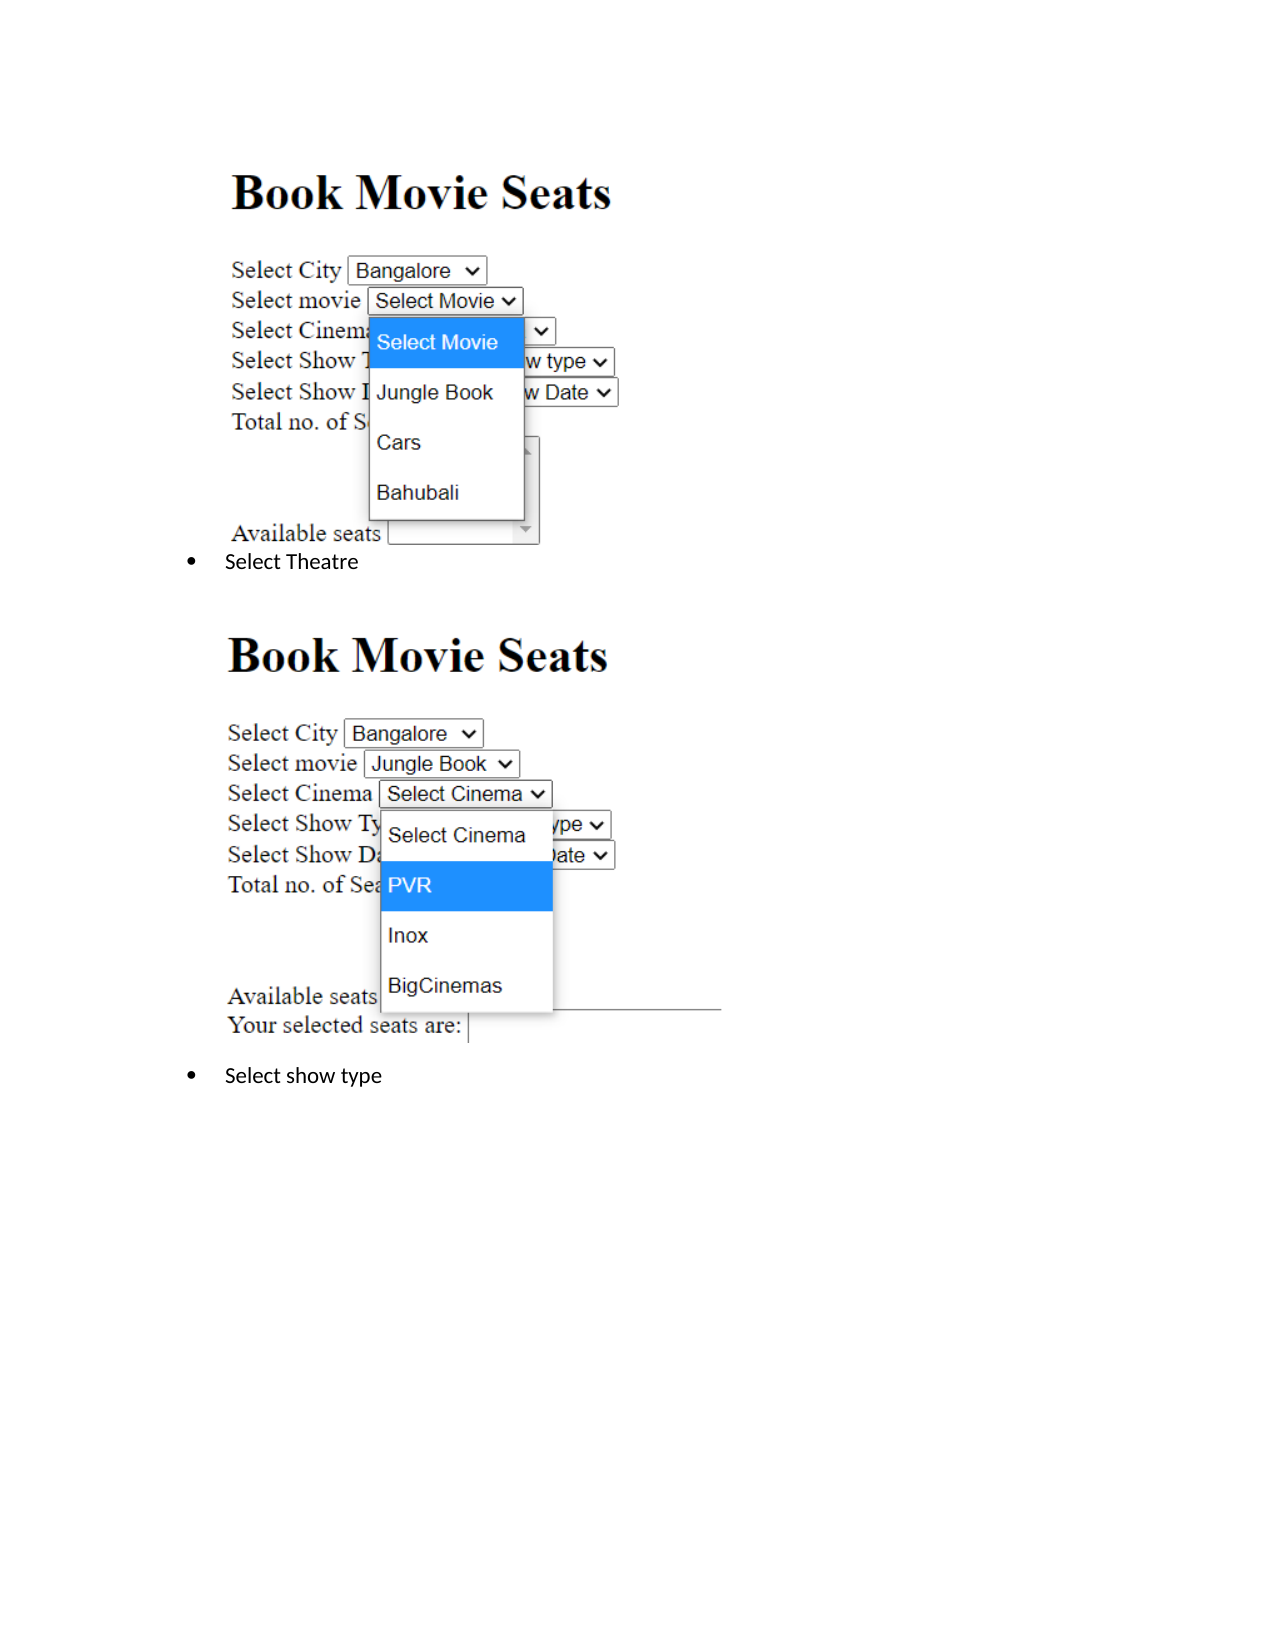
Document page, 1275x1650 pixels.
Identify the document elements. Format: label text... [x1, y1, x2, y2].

picture [225, 594, 722, 1043]
list Select Theatre [187, 547, 1125, 575]
list Select show type [187, 1062, 1125, 1090]
picture [225, 150, 654, 545]
